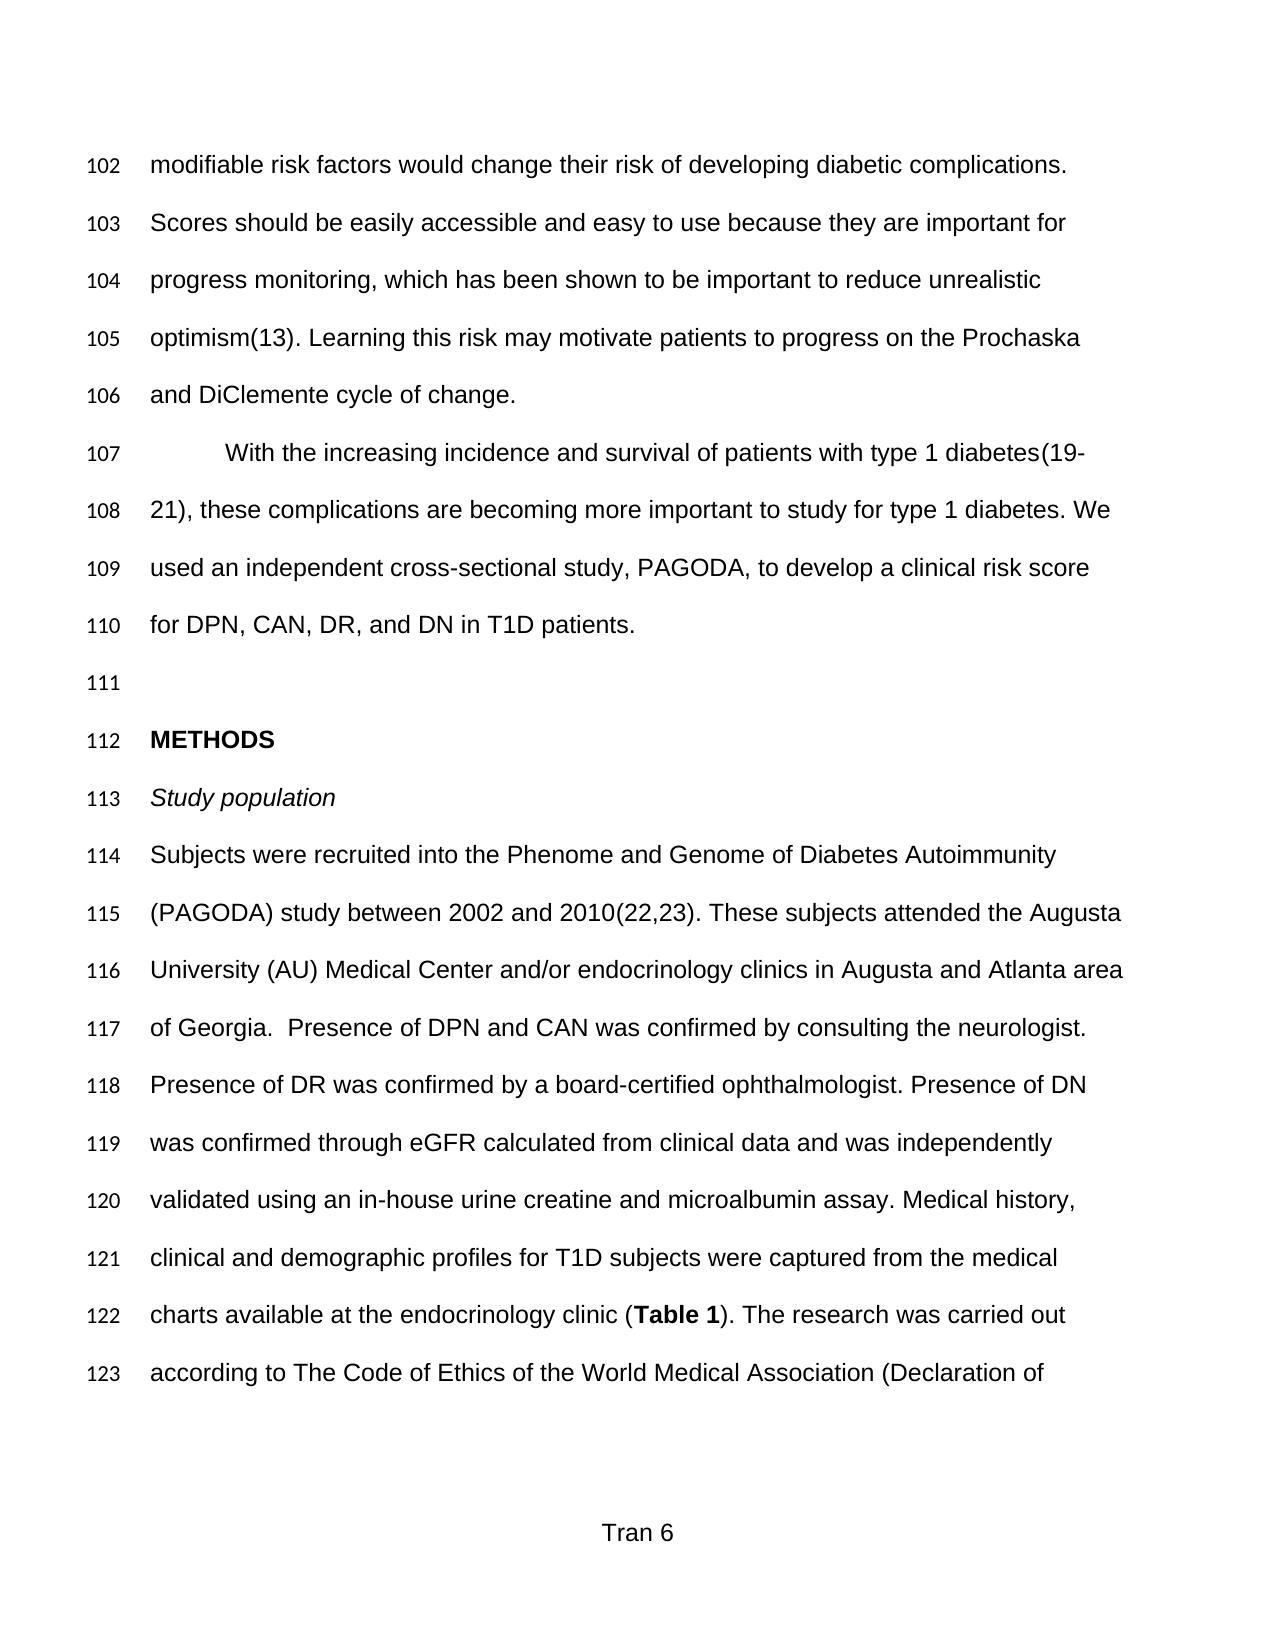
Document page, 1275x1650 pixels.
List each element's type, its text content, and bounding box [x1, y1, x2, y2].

text Study population [150, 782, 1125, 811]
text METHODS [150, 725, 1125, 754]
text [150, 840, 1125, 1386]
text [150, 150, 1125, 409]
text With the increasing incidence and survival of patients with type 1 diabetes(19-21), these complications are becoming more important to study for type 1 diabetes. We used an independent cross-sectional study, PAGODA, to develop a clinical risk score for DPN, CAN, DR, and DN in T1D patients. [150, 437, 1125, 639]
